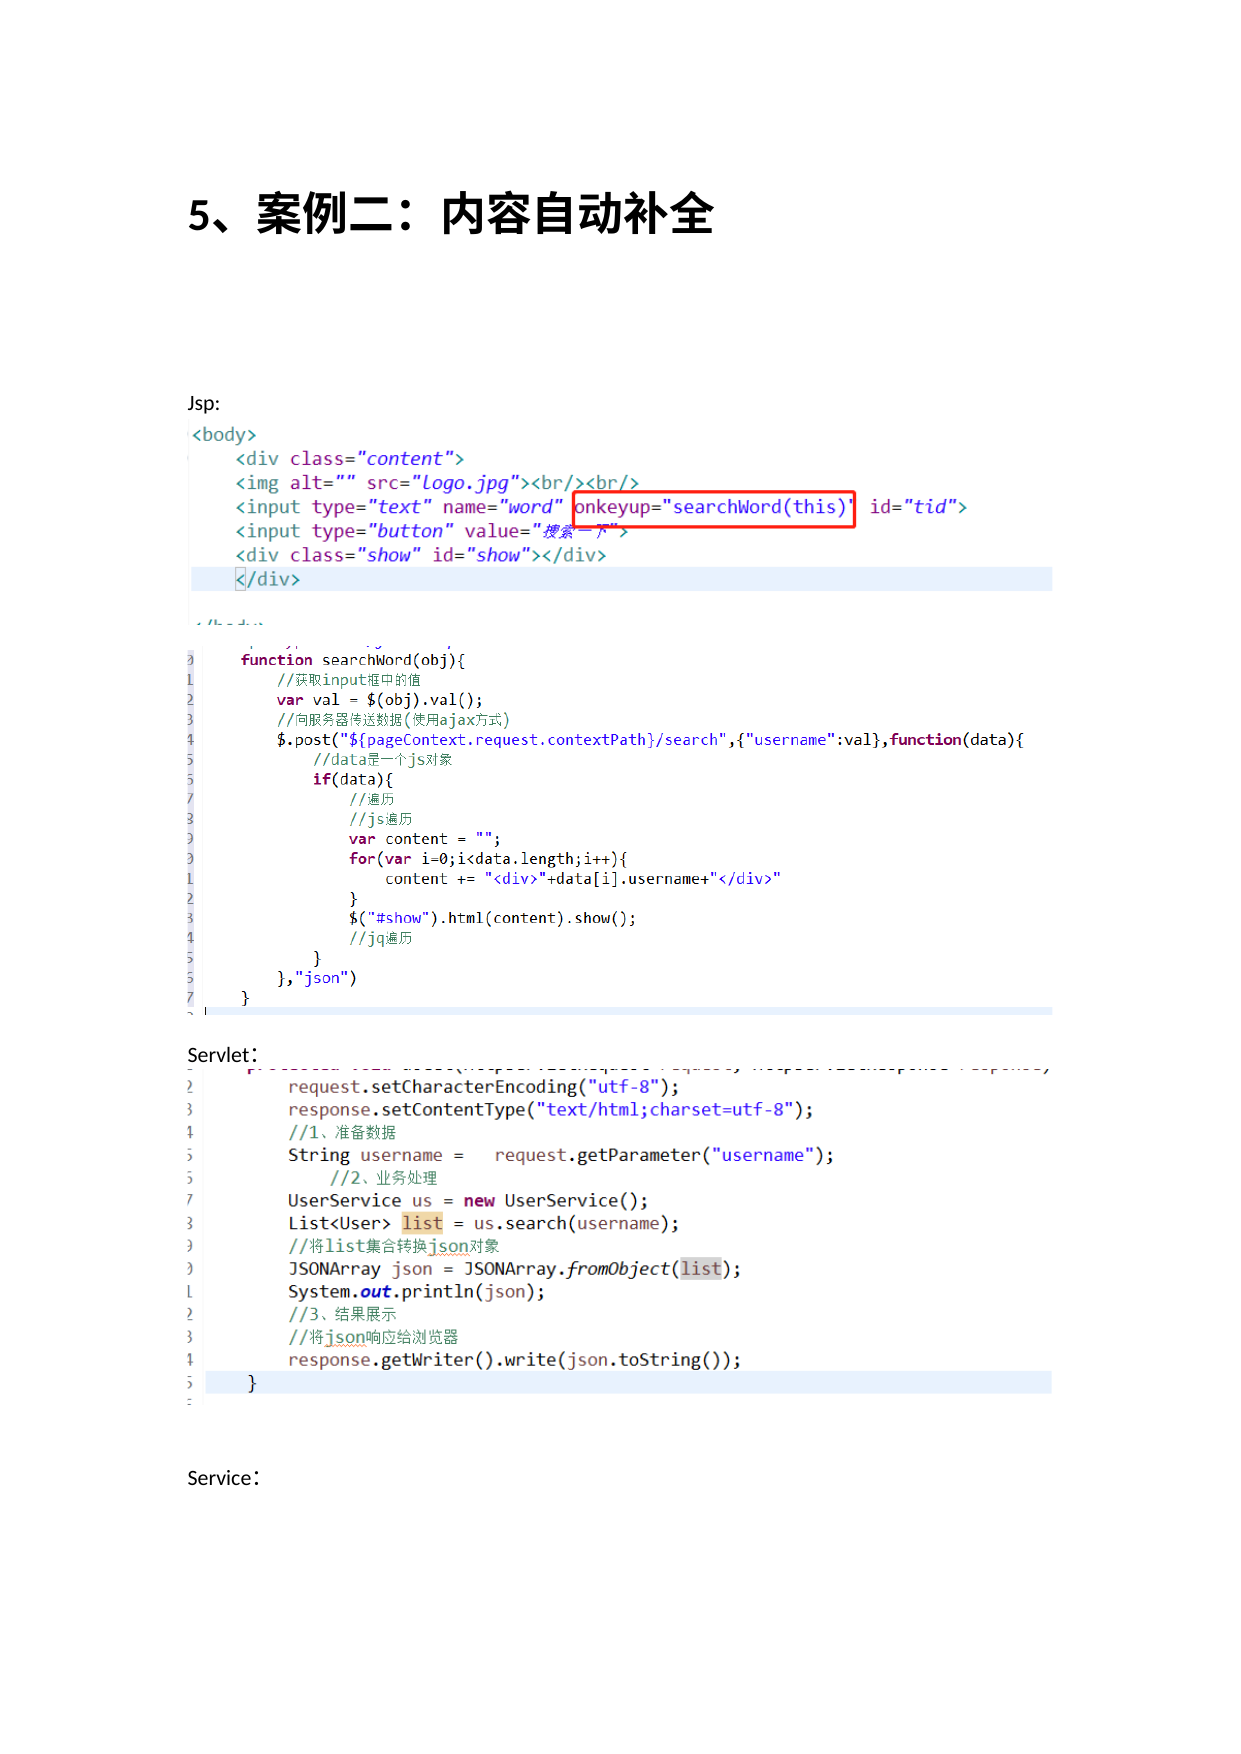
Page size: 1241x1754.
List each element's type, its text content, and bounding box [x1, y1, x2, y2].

text Servlet： [187, 1037, 1053, 1069]
text Service： [187, 1459, 1053, 1492]
picture [187, 419, 1053, 625]
picture [187, 1069, 1052, 1405]
subtitle 案例二：内容自动补全 [187, 162, 1053, 259]
text Jsp: [187, 387, 1053, 419]
picture [187, 646, 1053, 1015]
